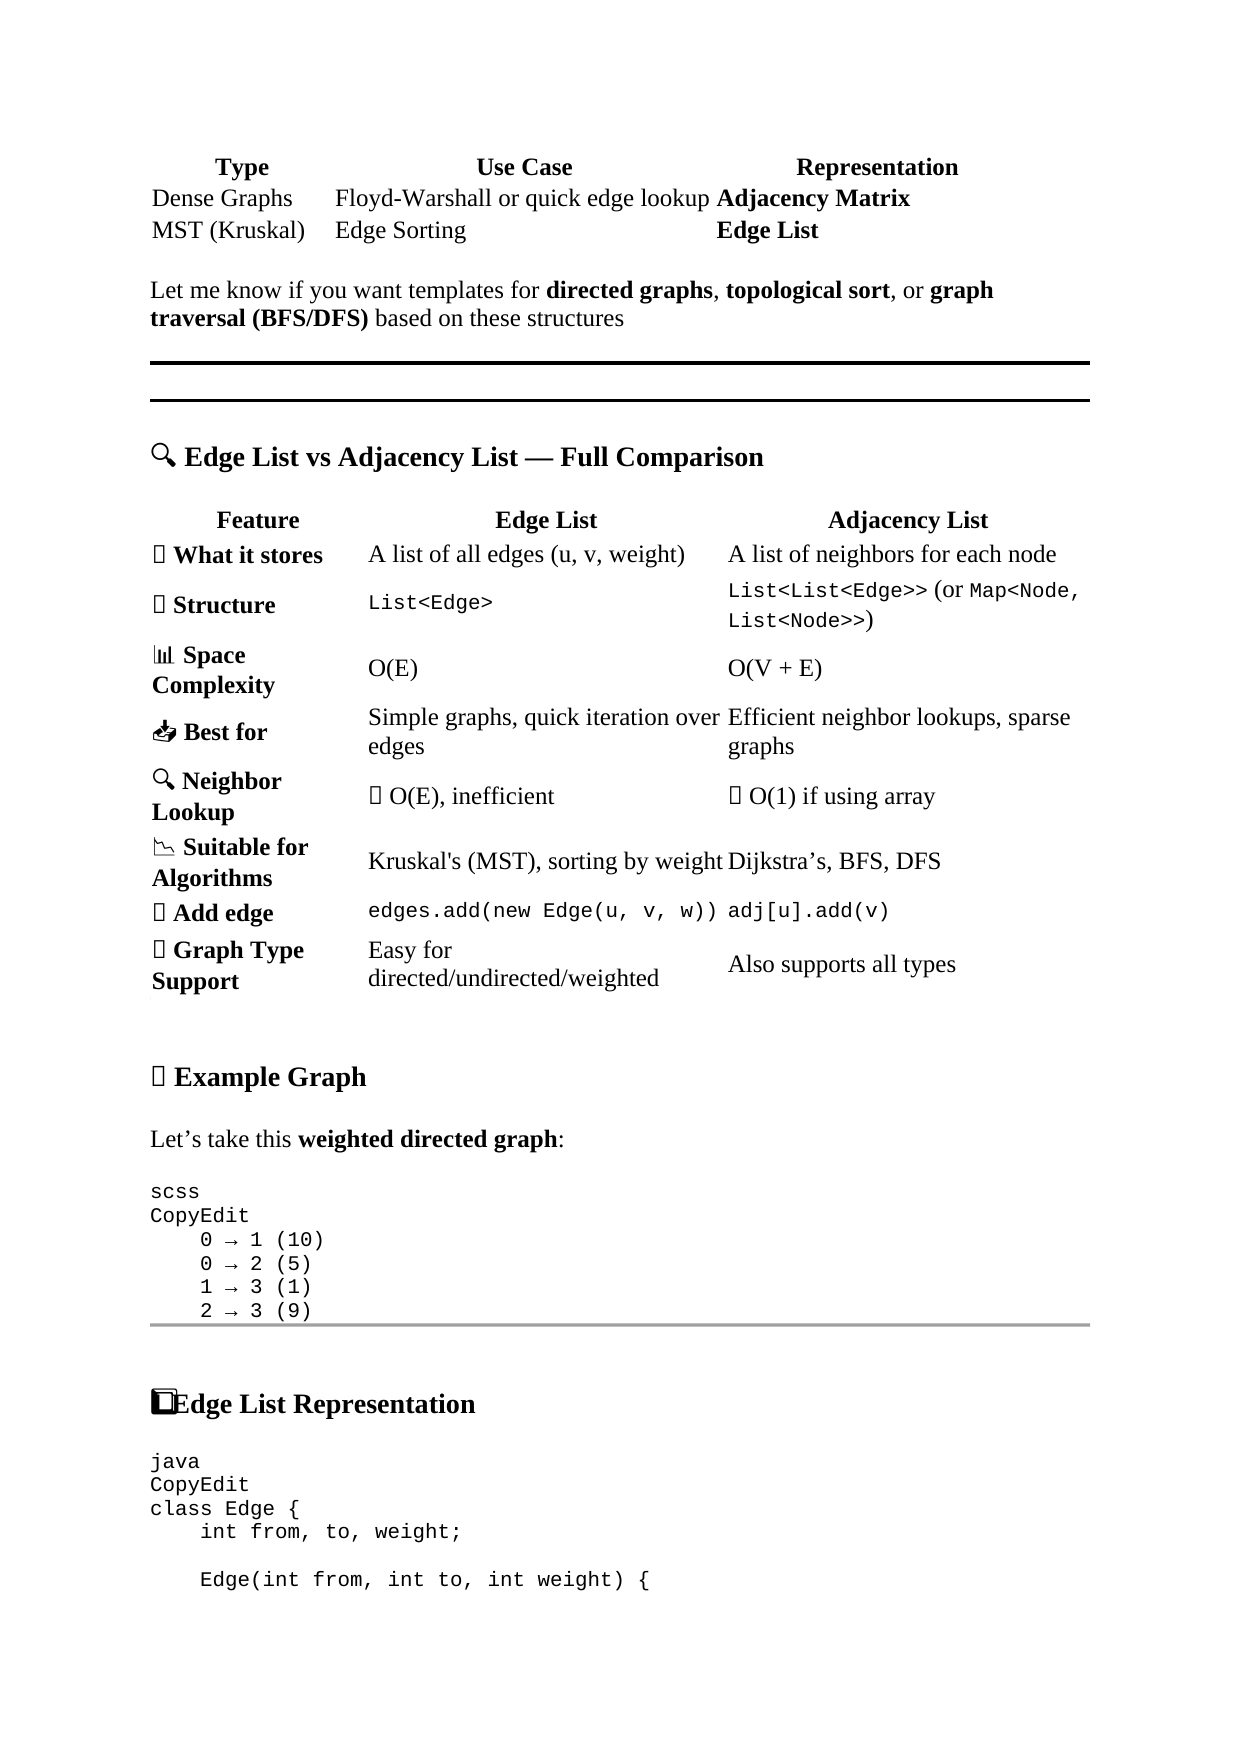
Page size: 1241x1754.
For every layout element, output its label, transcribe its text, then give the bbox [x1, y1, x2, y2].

table_cell 🔍 Neighbor Lookup [150, 761, 366, 827]
text 2 → 3 (9) [150, 1300, 1090, 1323]
table_cell 🔗 What it stores [150, 535, 366, 573]
table_cell O(E) [366, 635, 726, 701]
table_cell List<List<Edge>> (or Map<Node, List<Node>>) [726, 573, 1090, 635]
table_cell 🌐 Graph Type Support [150, 931, 366, 996]
table_cell ✅ O(1) if using array [726, 761, 1090, 827]
table_cell Dijkstra’s, BFS, DFS [726, 828, 1090, 893]
table_header Type [150, 150, 333, 182]
table_cell List<Edge> [366, 573, 726, 635]
text CopyEdit [150, 1474, 1090, 1498]
text Let me know if you want templates for directed graphs, topological sort, or graph traversal (BFS/DFS) based on these structures [150, 275, 1090, 332]
table_header Representation [715, 150, 1040, 182]
table_cell Floyd-Warshall or quick edge lookup [334, 182, 715, 214]
text java [150, 1451, 1090, 1474]
table_cell ❌ O(E), inefficient [366, 761, 726, 827]
table_cell 📉 Suitable for Algorithms [150, 828, 366, 893]
table_cell Adjacency Matrix [715, 182, 1040, 214]
table_cell 💾 Structure [150, 573, 366, 635]
table_cell Efficient neighbor lookups, sparse graphs [726, 701, 1090, 761]
table_cell Kruskal's (MST), sorting by weight [366, 828, 726, 893]
table_cell Edge List [715, 214, 1040, 246]
text scss [150, 1182, 1090, 1205]
table_cell ➕ Add edge [150, 893, 366, 931]
table_header Adjacency List [726, 504, 1090, 535]
text class Edge { [150, 1498, 1090, 1522]
table_cell MST (Kruskal) [150, 214, 333, 246]
table_cell 📥 Best for [150, 701, 366, 761]
text 0 → 2 (5) [150, 1252, 1090, 1276]
table_header Edge List [366, 504, 726, 535]
text int from, to, weight; [150, 1522, 1090, 1545]
text ✅ Example Graph [150, 1056, 1090, 1094]
text Edge(int from, int to, int weight) { [150, 1569, 1090, 1592]
table_cell Easy for directed/undirected/weighted [366, 931, 726, 996]
table_cell Also supports all types [726, 931, 1090, 996]
table_cell A list of all edges (u, v, weight) [366, 535, 726, 573]
table_cell A list of neighbors for each node [726, 535, 1090, 573]
table_cell Edge Sorting [334, 214, 715, 246]
text Let’s take this weighted directed graph: [150, 1124, 1090, 1152]
table_cell edges.add(new Edge(u, v, w)) [366, 893, 726, 931]
table_cell Dense Graphs [150, 182, 333, 214]
table_header Feature [150, 504, 366, 535]
text 0 → 1 (10) [150, 1229, 1090, 1252]
text 1 → 3 (1) [150, 1276, 1090, 1300]
table_cell adj[u].add(v) [726, 893, 1090, 931]
table_cell 📊 Space Complexity [150, 635, 366, 701]
text 🔍 Edge List vs Adjacency List — Full Comparison [150, 436, 1090, 474]
text CopyEdit [150, 1205, 1090, 1229]
table_header Use Case [334, 150, 715, 182]
table_cell Simple graphs, quick iteration over edges [366, 701, 726, 761]
text 1️⃣ Edge List Representation [150, 1383, 1090, 1421]
table_cell O(V + E) [726, 635, 1090, 701]
